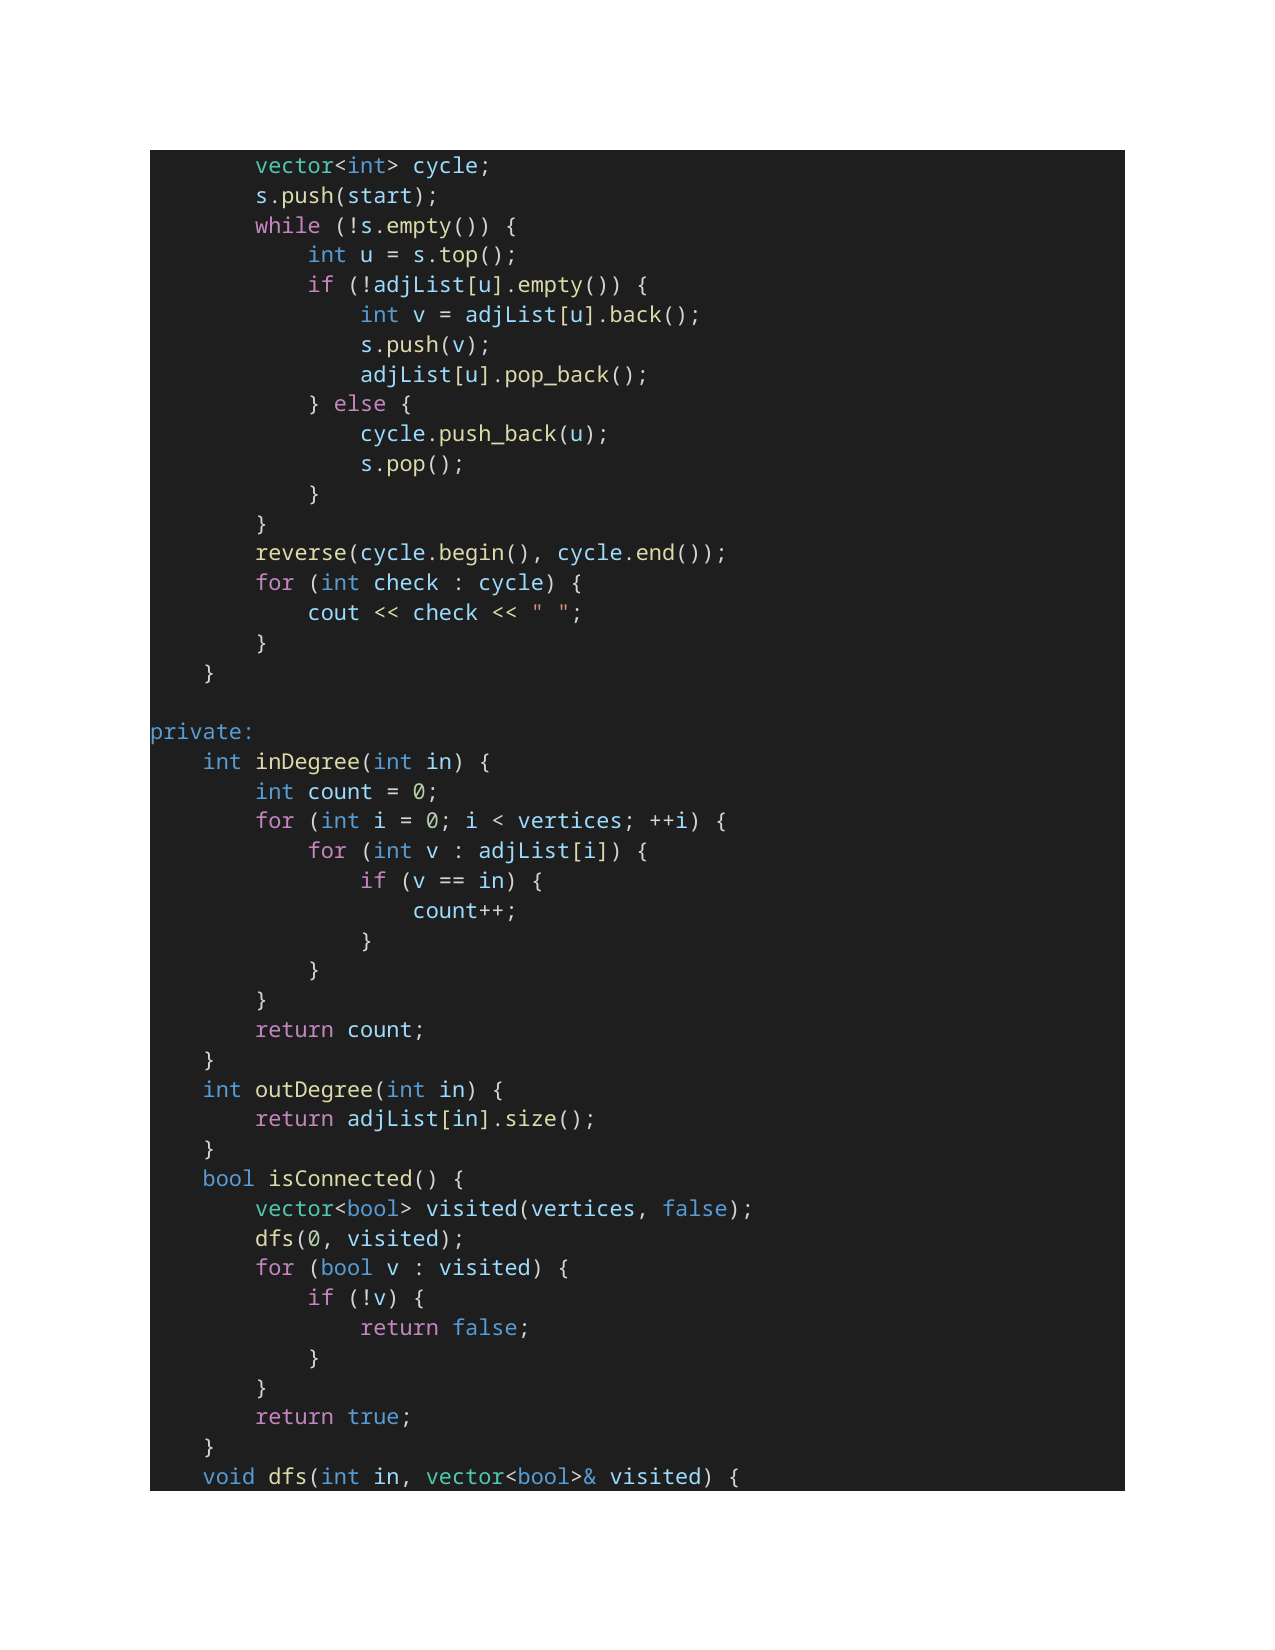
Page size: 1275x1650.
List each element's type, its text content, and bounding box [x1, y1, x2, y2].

text return false; [150, 1312, 1125, 1342]
text bool isConnected() { [150, 1163, 1125, 1193]
text reverse(cycle.begin(), cycle.end()); [150, 537, 1125, 567]
text if (!v) { [150, 1282, 1125, 1312]
text for (bool v : visited) { [150, 1252, 1125, 1282]
text } [150, 656, 1125, 686]
text for (int v : adjList[i]) { [150, 835, 1125, 865]
text private: [150, 716, 1125, 746]
text int outDegree(int in) { [150, 1073, 1125, 1103]
text dfs(0, visited); [150, 1222, 1125, 1252]
text int inDegree(int in) { [150, 746, 1125, 776]
text } [150, 924, 1125, 954]
text } [150, 1431, 1125, 1461]
text } [150, 1044, 1125, 1073]
text } [150, 984, 1125, 1014]
text } [150, 507, 1125, 537]
text count++; [150, 895, 1125, 924]
text return count; [150, 1014, 1125, 1044]
text vector<bool> visited(vertices, false); [150, 1193, 1125, 1222]
text cout << check << " "; [150, 597, 1125, 627]
text } [150, 627, 1125, 656]
text if (v == in) { [150, 865, 1125, 895]
text int count = 0; [150, 776, 1125, 805]
text } [150, 1133, 1125, 1163]
text } else { [150, 388, 1125, 418]
text } [150, 478, 1125, 507]
text int u = s.top(); [150, 239, 1125, 269]
text } [150, 1371, 1125, 1401]
text s.pop(); [150, 448, 1125, 478]
text cycle.push_back(u); [150, 418, 1125, 448]
text return adjList[in].size(); [150, 1103, 1125, 1133]
text for (int check : cycle) { [150, 567, 1125, 597]
text return true; [150, 1401, 1125, 1431]
text if (!adjList[u].empty()) { [150, 269, 1125, 299]
text int v = adjList[u].back(); [150, 299, 1125, 329]
text vector<int> cycle; [150, 150, 1125, 180]
text } [150, 1342, 1125, 1371]
text while (!s.empty()) { [150, 209, 1125, 239]
text void dfs(int in, vector<bool>& visited) { [150, 1461, 1125, 1491]
text for (int i = 0; i < vertices; ++i) { [150, 805, 1125, 835]
text adjList[u].pop_back(); [150, 358, 1125, 388]
text s.push(v); [150, 329, 1125, 358]
text s.push(start); [150, 180, 1125, 209]
text } [150, 954, 1125, 984]
